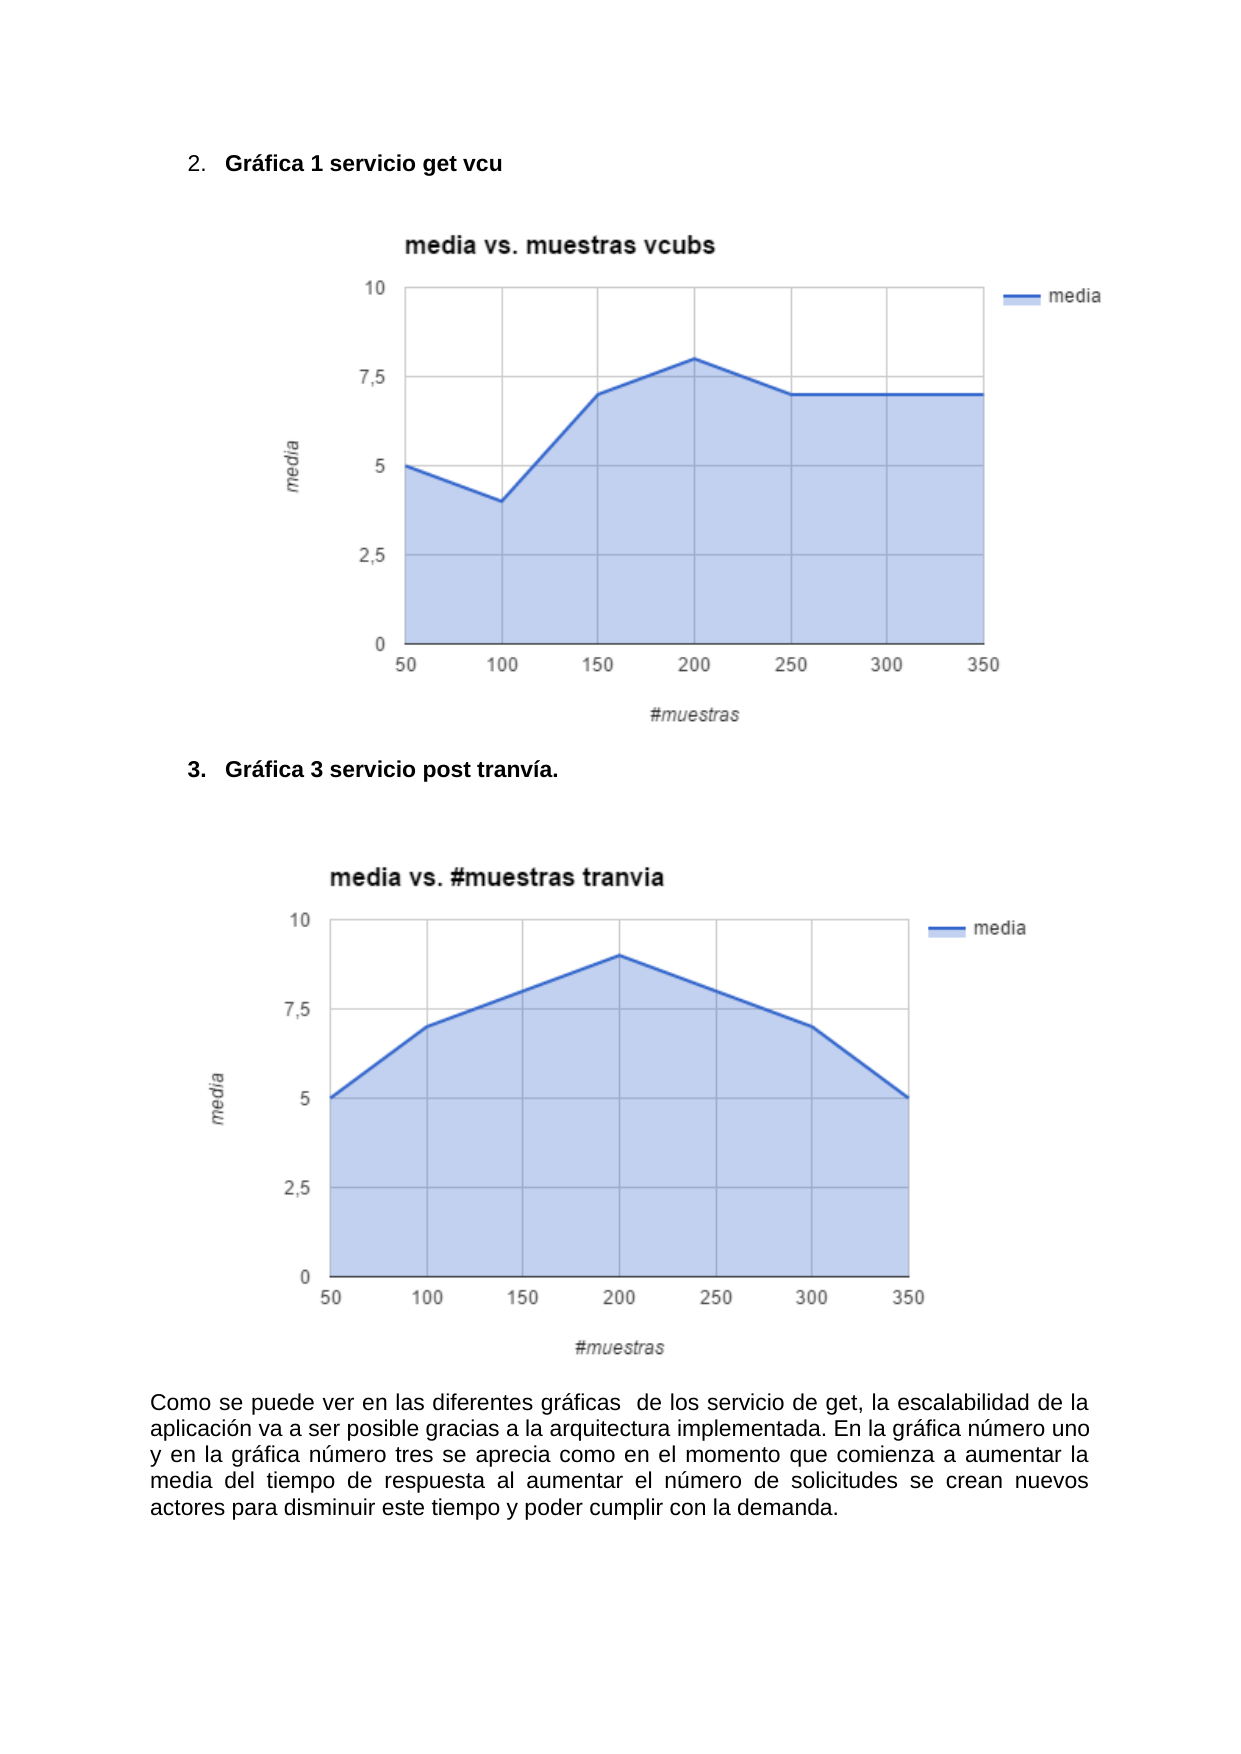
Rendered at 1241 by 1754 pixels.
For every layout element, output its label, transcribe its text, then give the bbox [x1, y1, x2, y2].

picture [150, 808, 1088, 1389]
list Gráfica 3 servicio post tranvía. [187, 756, 1090, 782]
picture [225, 176, 1163, 756]
text Como se puede ver en las diferentes gráficas de los servicio de get, la escalabilidad de la aplicación va a ser posible gracias a la arquitectura implementada. En la gráfica número uno y en la gráfica número tres se aprecia como en el momento que comienza a aumentar la media del tiempo de respuesta al aumentar el número de solicitudes se crean nuevos actores para disminuir este tiempo y poder cumplir con la demanda. [150, 1388, 1090, 1520]
